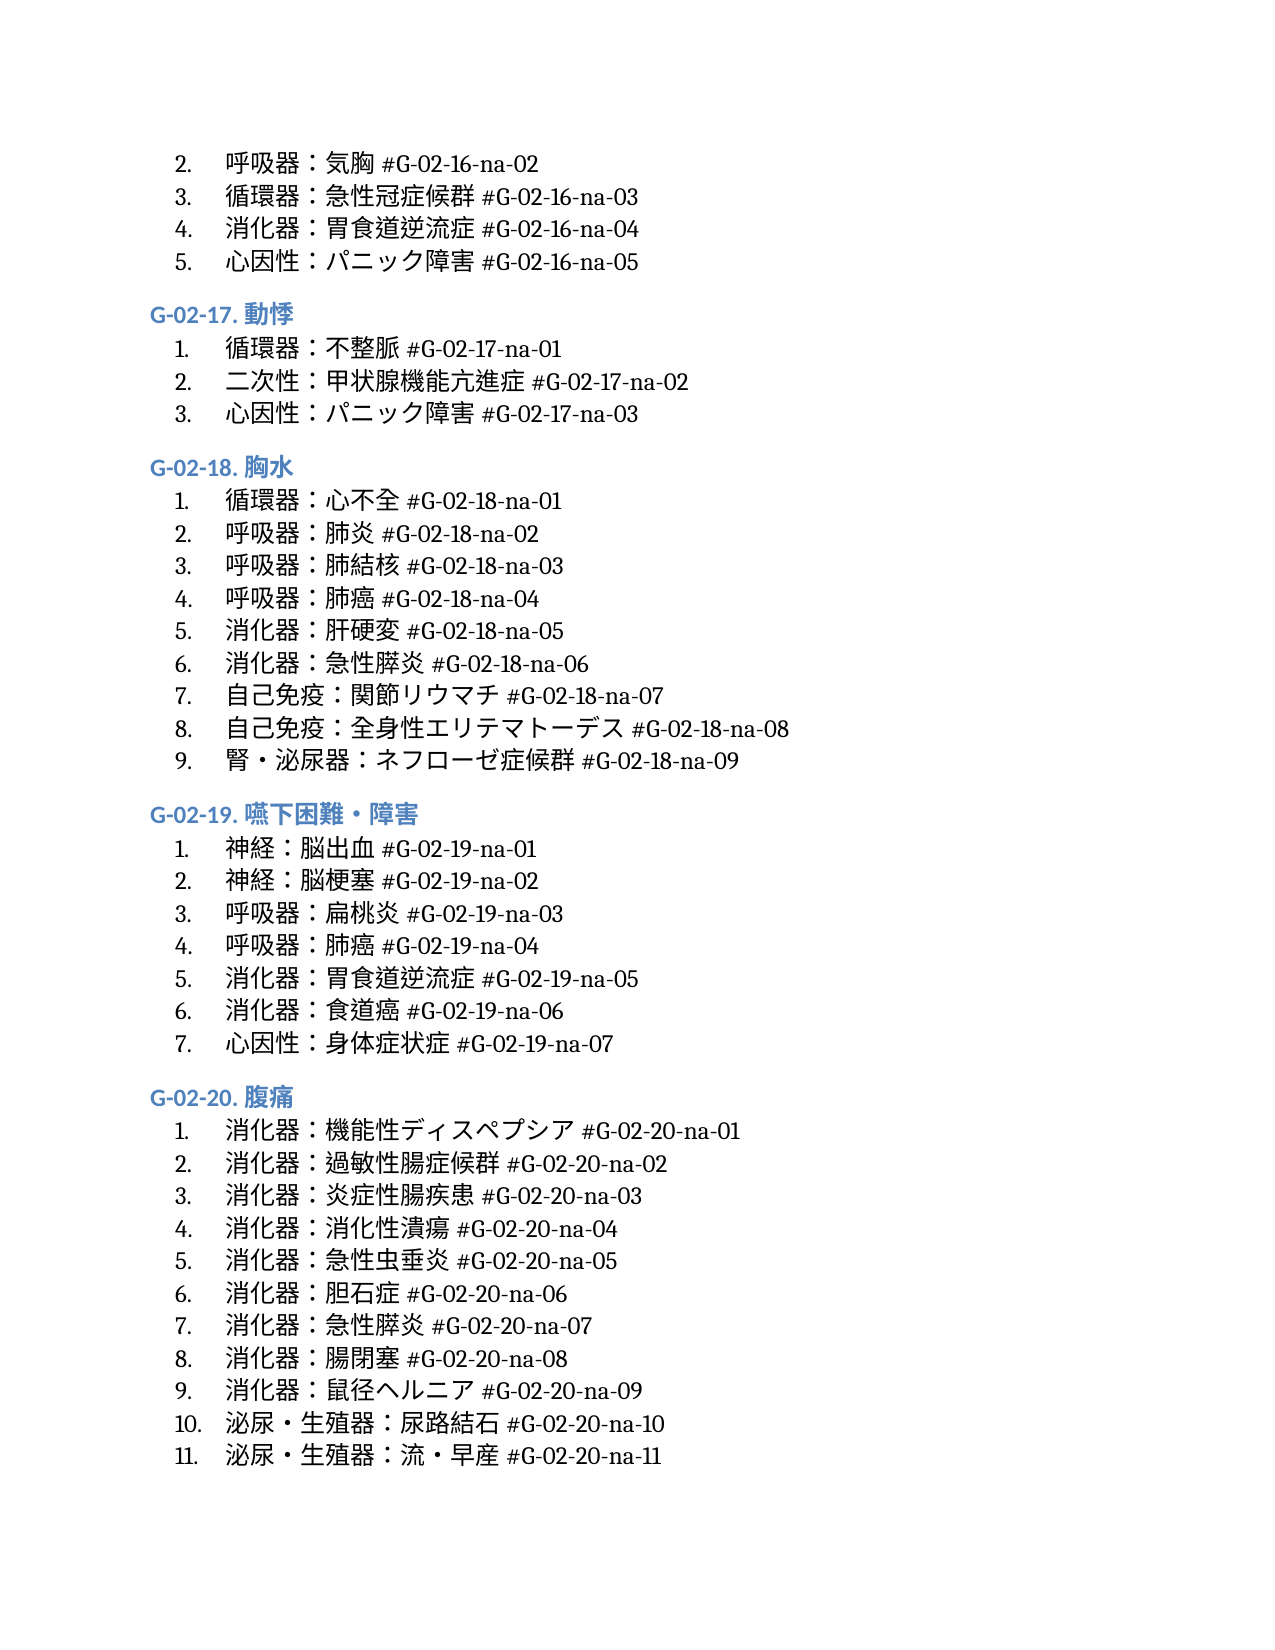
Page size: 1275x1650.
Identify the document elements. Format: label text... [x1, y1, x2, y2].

list 二次性：甲状腺機能亢進症 #G-02-17-na-02 [175, 367, 1125, 396]
list 循環器：急性冠症候群 #G-02-16-na-03 [175, 182, 1125, 211]
list 循環器：心不全 #G-02-18-na-01 [175, 487, 1125, 516]
list 循環器：不整脈 #G-02-17-na-01 [175, 335, 1125, 364]
list 神経：脳出血 #G-02-19-na-01 [175, 835, 1125, 863]
list 消化器：過敏性腸症候群 #G-02-20-na-02 [175, 1149, 1125, 1178]
list 消化器：急性膵炎 #G-02-20-na-07 [175, 1312, 1125, 1341]
list 呼吸器：肺癌 #G-02-18-na-04 [175, 585, 1125, 613]
list 消化器：急性膵炎 #G-02-18-na-06 [175, 650, 1125, 678]
list 神経：脳梗塞 #G-02-19-na-02 [175, 867, 1125, 896]
list 心因性：パニック障害 #G-02-17-na-03 [175, 400, 1125, 429]
list 消化器：急性虫垂炎 #G-02-20-na-05 [175, 1247, 1125, 1276]
subtitle G-02-17. 動悸 [150, 297, 1125, 331]
list 呼吸器：肺炎 #G-02-18-na-02 [175, 520, 1125, 548]
subtitle G-02-20. 腹痛 [150, 1079, 1125, 1113]
list 自己免疫：関節リウマチ #G-02-18-na-07 [175, 682, 1125, 711]
list 泌尿・生殖器：流・早産 #G-02-20-na-11 [175, 1442, 1125, 1471]
list 自己免疫：全身性エリテマトーデス #G-02-18-na-08 [175, 715, 1125, 743]
list 消化器：食道癌 #G-02-19-na-06 [175, 997, 1125, 1026]
list 消化器：胃食道逆流症 #G-02-19-na-05 [175, 965, 1125, 993]
list 消化器：炎症性腸疾患 #G-02-20-na-03 [175, 1182, 1125, 1211]
subtitle G-02-18. 胸水 [150, 449, 1125, 483]
list 腎・泌尿器：ネフローゼ症候群 #G-02-18-na-09 [175, 747, 1125, 776]
list 消化器：消化性潰瘍 #G-02-20-na-04 [175, 1214, 1125, 1243]
list 消化器：腸閉塞 #G-02-20-na-08 [175, 1344, 1125, 1373]
list 消化器：胃食道逆流症 #G-02-16-na-04 [175, 215, 1125, 244]
list 消化器：肝硬変 #G-02-18-na-05 [175, 617, 1125, 646]
list 消化器：胆石症 #G-02-20-na-06 [175, 1279, 1125, 1308]
list 心因性：身体症状症 #G-02-19-na-07 [175, 1030, 1125, 1058]
list 消化器：鼠径ヘルニア #G-02-20-na-09 [175, 1377, 1125, 1406]
subtitle G-02-19. 嚥下困難・障害 [150, 797, 1125, 831]
list 呼吸器：肺癌 #G-02-19-na-04 [175, 932, 1125, 961]
list 消化器：機能性ディスペプシア #G-02-20-na-01 [175, 1117, 1125, 1146]
list 呼吸器：肺結核 #G-02-18-na-03 [175, 552, 1125, 581]
list 呼吸器：扁桃炎 #G-02-19-na-03 [175, 900, 1125, 928]
list 呼吸器：気胸 #G-02-16-na-02 [175, 150, 1125, 179]
list 心因性：パニック障害 #G-02-16-na-05 [175, 247, 1125, 276]
list 泌尿・生殖器：尿路結石 #G-02-20-na-10 [175, 1409, 1125, 1438]
